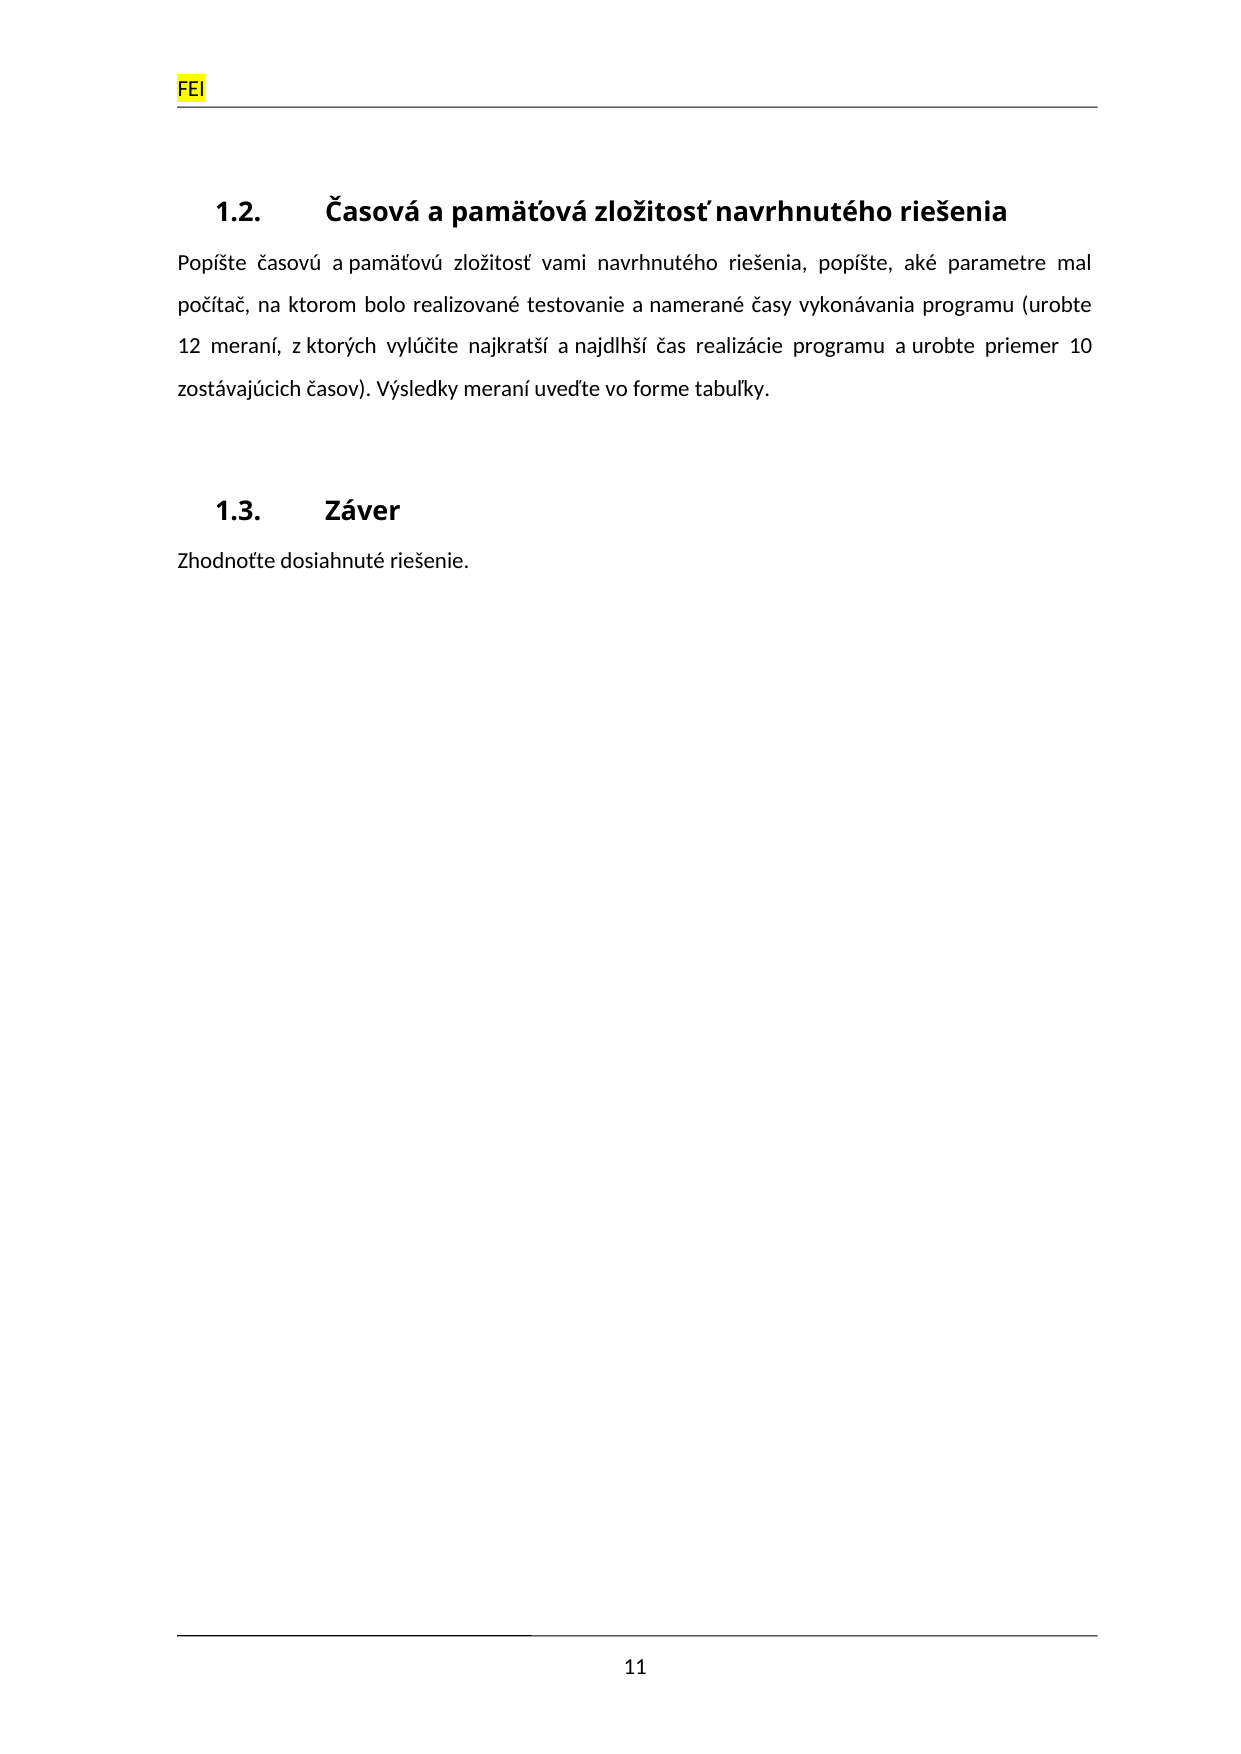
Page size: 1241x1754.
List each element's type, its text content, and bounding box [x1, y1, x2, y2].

text Popíšte časovú a pamäťovú zložitosť vami navrhnutého riešenia, popíšte, aké parametre mal počítač, na ktorom bolo realizované testovanie a namerané časy vykonávania programu (urobte 12 meraní, z ktorých vylúčite najkratší a najdlhší čas realizácie programu a urobte priemer 10 zostávajúcich časov). Výsledky meraní uveďte vo forme tabuľky. [177, 248, 1092, 402]
text Zhodnoťte dosiahnuté riešenie. [177, 546, 1092, 574]
text Časová a pamäťová zložitosť navrhnutého riešenia [215, 192, 1092, 229]
text Záver [215, 491, 1092, 528]
